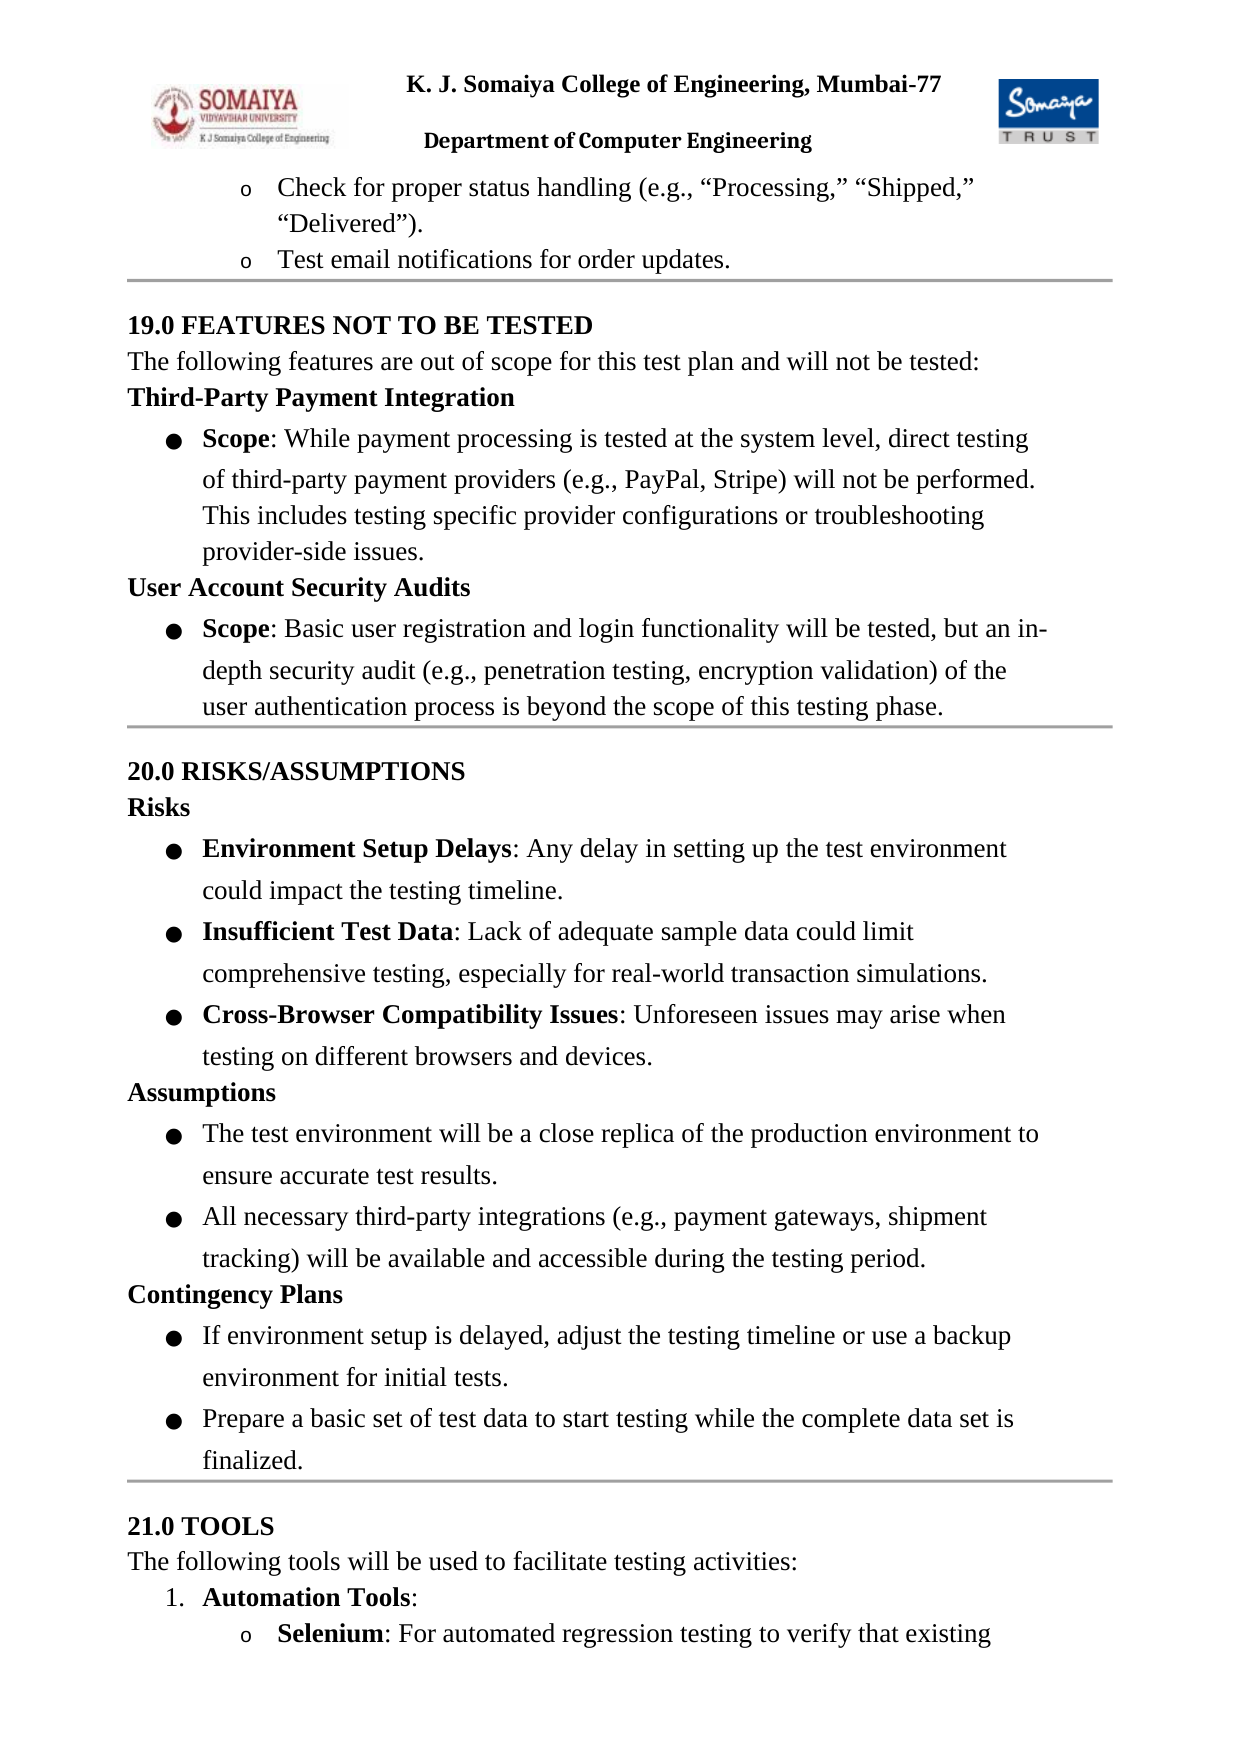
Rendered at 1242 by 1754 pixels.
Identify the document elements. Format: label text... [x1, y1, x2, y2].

text Assumptions [127, 1076, 1057, 1107]
list The test environment will be a close replica of the production environment to ensure accurate test results. [164, 1112, 1057, 1190]
text 19.0 FEATURES NOT TO BE TESTED [127, 309, 1057, 340]
list Scope: Basic user registration and login functionality will be tested, but an in-depth security audit (e.g., penetration testing, encryption validation) of the user authentication process is beyond the scope of this testing phase. [164, 607, 1057, 721]
list Automation Tools: [164, 1581, 1057, 1612]
list Check for proper status handling (e.g., “Processing,” “Shipped,” “Delivered”). [239, 171, 1057, 238]
list All necessary third-party integrations (e.g., payment gateways, shipment tracking) will be available and accessible during the testing period. [164, 1195, 1057, 1273]
list Cross-Browser Compatibility Issues: Unforeseen issues may arise when testing on different browsers and devices. [164, 993, 1057, 1071]
text Contingency Plans [127, 1278, 1057, 1309]
list Prepare a basic set of test data to start testing while the complete data set is finalized. [164, 1397, 1057, 1475]
list Insufficient Test Data: Lack of adequate sample data could limit comprehensive testing, especially for real-world transaction simulations. [164, 910, 1057, 988]
picture [998, 79, 1099, 144]
text Risks [127, 791, 1057, 822]
text The following features are out of scope for this test plan and will not be tested: [127, 345, 1057, 376]
list Test email notifications for order updates. [239, 243, 1057, 274]
text User Account Security Audits [127, 571, 1057, 602]
text 20.0 RISKS/ASSUMPTIONS [127, 756, 1057, 787]
list If environment setup is delayed, adjust the testing timeline or use a backup environment for initial tests. [164, 1313, 1057, 1392]
text Third-Party Payment Integration [127, 381, 1057, 412]
list Selenium: For automated regression testing to verify that existing functionalities remain intact after updates. [239, 1617, 1057, 1648]
text The following tools will be used to facilitate testing activities: [127, 1546, 1057, 1577]
list Scope: While payment processing is tested at the system level, direct testing of third-party payment providers (e.g., PayPal, Stripe) will not be performed. This includes testing specific provider configurations or troubleshooting provider-side issues. [164, 416, 1057, 566]
picture [151, 84, 349, 149]
text 21.0 TOOLS [127, 1510, 1057, 1541]
list Environment Setup Delays: Any delay in setting up the test environment could impact the testing timeline. [164, 827, 1057, 905]
